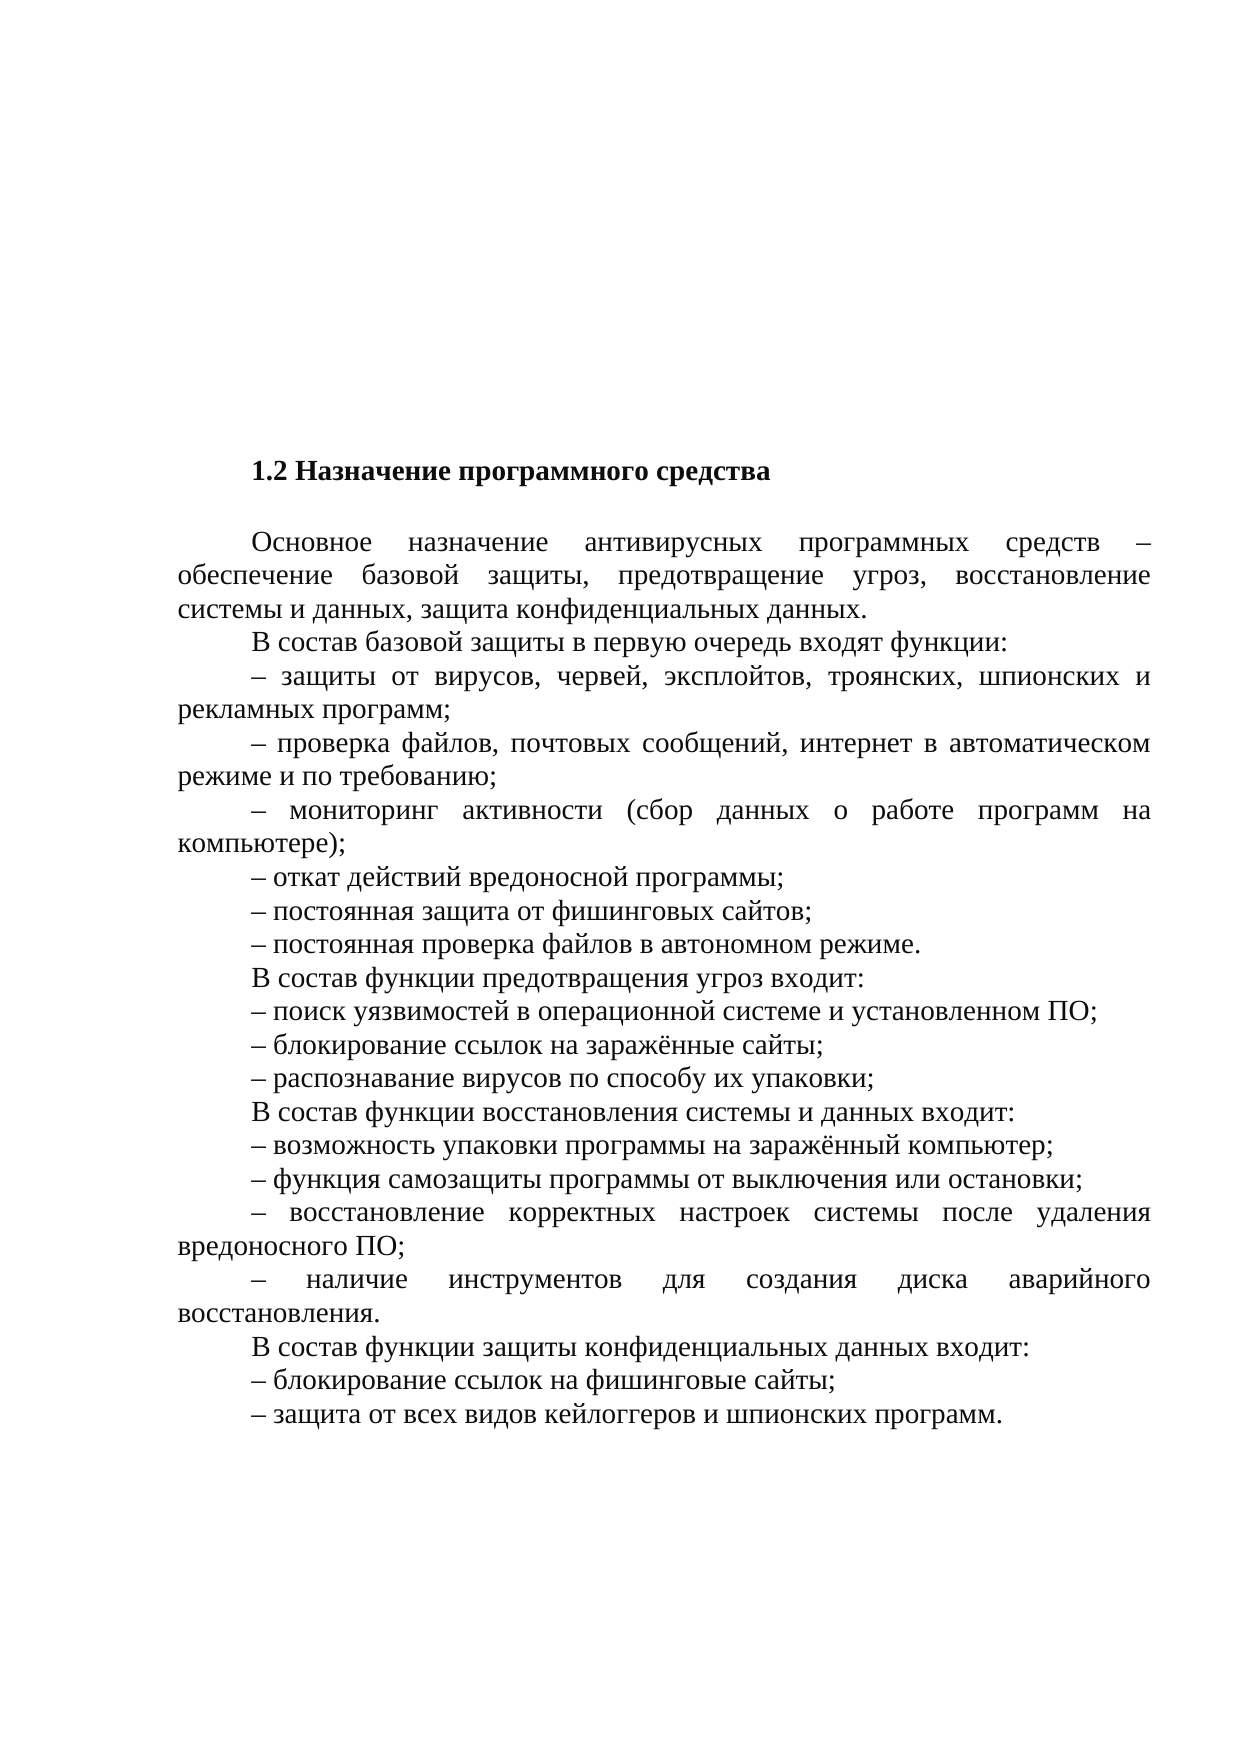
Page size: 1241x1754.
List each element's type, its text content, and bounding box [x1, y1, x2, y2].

text В состав функции предотвращения угроз входит: [177, 960, 1152, 993]
text – защиты от вирусов, червей, эксплойтов, троянских, шпионских и рекламных программ; [177, 658, 1152, 725]
text – распознавание вирусов по способу их упаковки; [177, 1060, 1152, 1094]
text – наличие инструментов для создания диска аварийного восстановления. [177, 1262, 1152, 1329]
text – поиск уязвимостей в операционной системе и установленном ПО; [177, 993, 1152, 1027]
text Основное назначение антивирусных программных средств – обеспечение базовой защиты, предотвращение угроз, восстановление системы и данных, защита конфиденциальных данных. [177, 524, 1152, 624]
text – проверка файлов, почтовых сообщений, интернет в автоматическом режиме и по требованию; [177, 725, 1152, 792]
text В состав функции защиты конфиденциальных данных входит: [177, 1329, 1152, 1362]
text – блокирование ссылок на заражённые сайты; [177, 1027, 1152, 1060]
text – мониторинг активности (сбор данных о работе программ на компьютере); [177, 792, 1152, 859]
text – постоянная защита от фишинговых сайтов; [177, 893, 1152, 926]
text – защита от всех видов кейлоггеров и шпионских программ. [177, 1396, 1152, 1429]
text В состав функции восстановления системы и данных входит: [177, 1094, 1152, 1127]
text – функция самозащиты программы от выключения или остановки; [177, 1161, 1152, 1194]
text – восстановление корректных настроек системы после удаления вредоносного ПО; [177, 1194, 1152, 1262]
text – блокирование ссылок на фишинговые сайты; [177, 1362, 1152, 1396]
text В состав базовой защиты в первую очередь входят функции: [177, 624, 1152, 658]
text 1.2 Назначение программного средства [177, 453, 1152, 486]
text – постоянная проверка файлов в автономном режиме. [177, 926, 1152, 960]
text – откат действий вредоносной программы; [177, 859, 1152, 893]
text – возможность упаковки программы на заражённый компьютер; [177, 1127, 1152, 1161]
